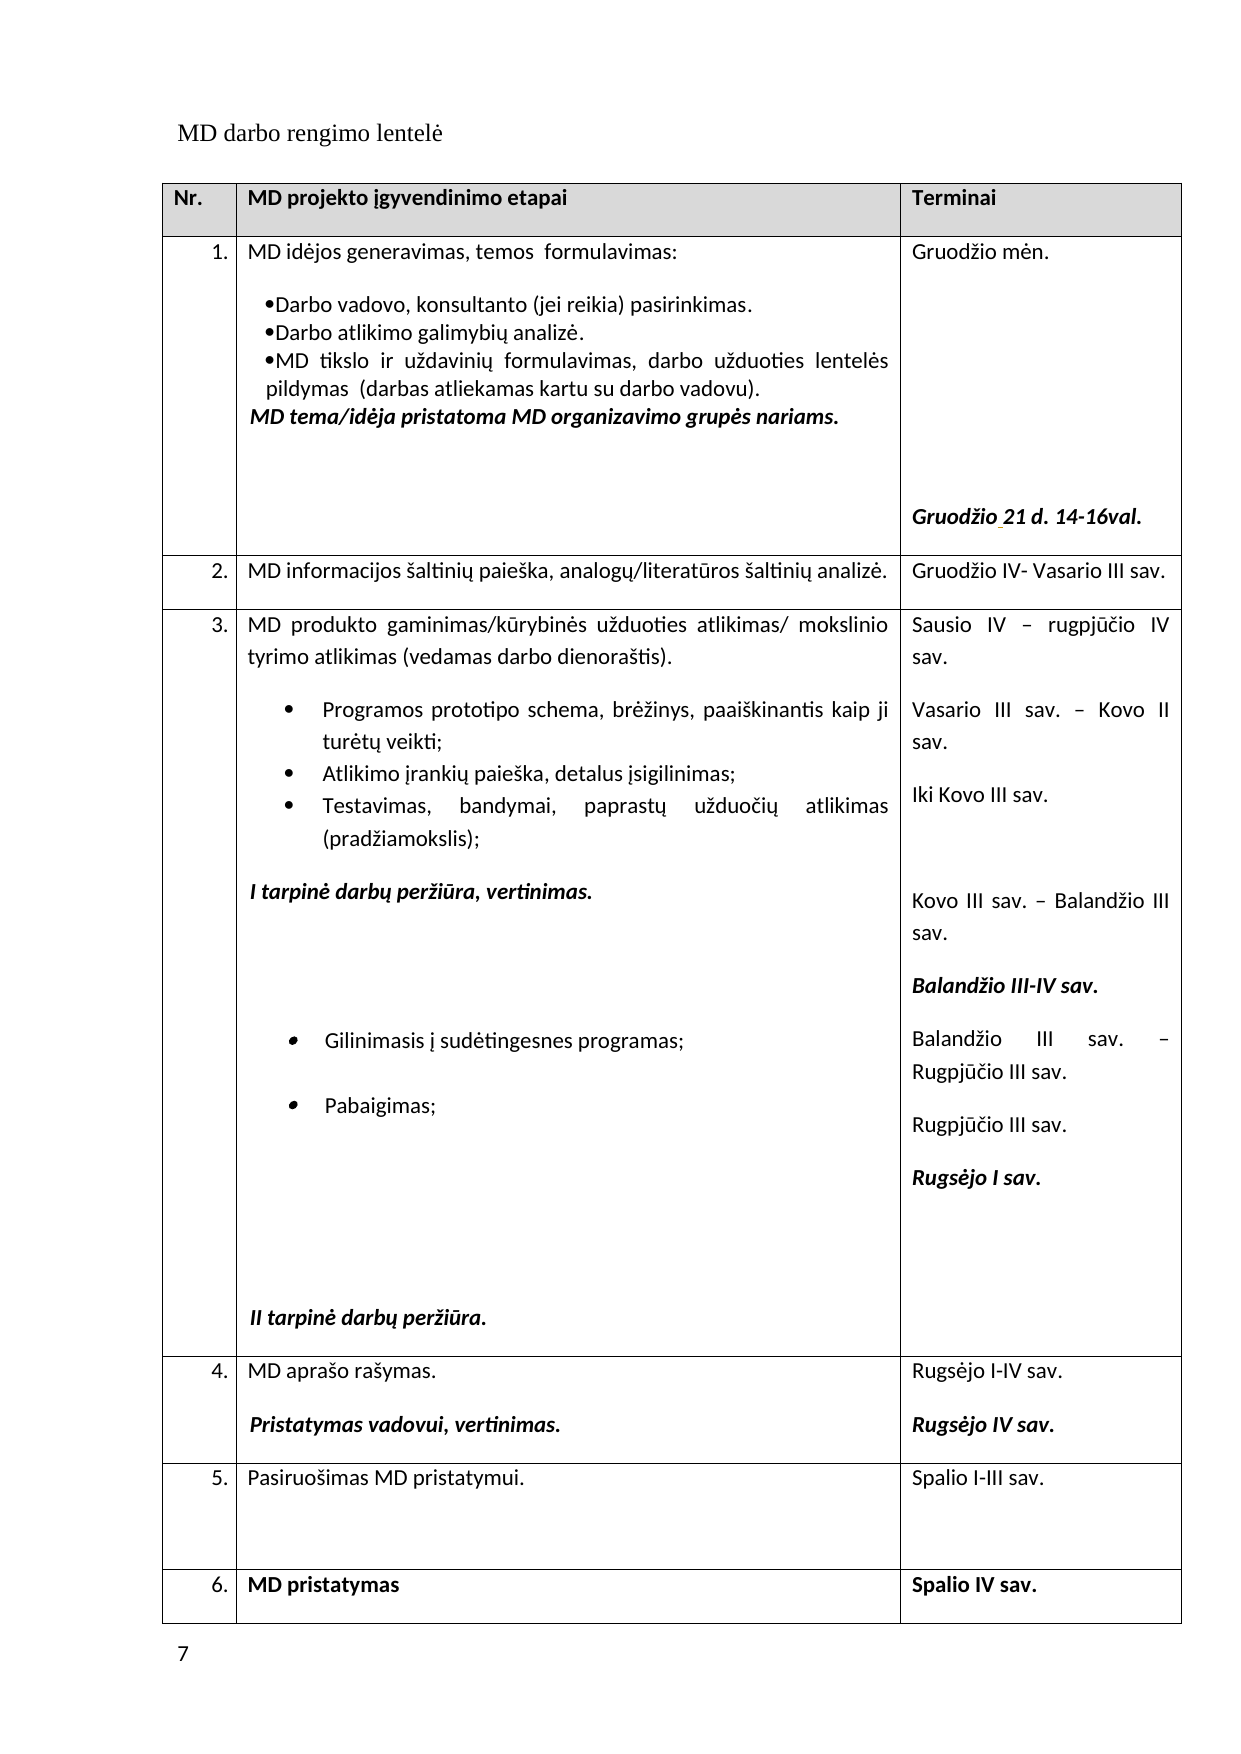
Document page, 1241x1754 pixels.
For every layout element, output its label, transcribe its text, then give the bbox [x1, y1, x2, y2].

table_cell [163, 1570, 236, 1623]
table_header MD projekto įgyvendinimo etapai [237, 184, 900, 236]
table_cell [163, 610, 236, 1356]
table_cell MD informacijos šaltinių paieška, analogų/literatūros šaltinių analizė. [237, 556, 900, 609]
table_cell Spalio I-III sav. [901, 1464, 1181, 1569]
table_cell Gruodžio mėn. Gruodžio21 d. 14-16val. [901, 237, 1181, 555]
text MD darbo rengimo lentelė [177, 118, 1122, 147]
table_header Nr. [163, 184, 236, 236]
table_cell MD aprašo rašymas. Pristatymas vadovui, vertinimas. [237, 1357, 900, 1462]
table_cell [163, 237, 236, 555]
table_cell [163, 1464, 236, 1569]
table_cell Gruodžio IV- Vasario III sav. [901, 556, 1181, 609]
table_cell MD pristatymas [237, 1570, 900, 1623]
table_cell Pasiruošimas MD pristatymui. [237, 1464, 900, 1569]
table_cell MD idėjos generavimas, temos formulavimas: Darbo vadovo, konsultanto (jei reikia) pasirinkimas. Darbo atlikimo galimybių analizė. MD tikslo ir uždavinių formulavimas, darbo užduoties lentelės pildymas (darbas atliekamas kartu su darbo vadovu). MD tema/idėja pristatoma MD organizavimo grupės nariams. [237, 237, 900, 555]
table_header Terminai [901, 184, 1181, 236]
table_cell Spalio IV sav. [901, 1570, 1181, 1623]
table_cell MD produkto gaminimas/kūrybinės užduoties atlikimas/ mokslinio tyrimo atlikimas (vedamas darbo dienoraštis). Programos prototipo schema, brėžinys, paaiškinantis kaip ji turėtų veikti; Atlikimo įrankių paieška, detalus įsigilinimas; Testavimas, bandymai, paprastų užduočių atlikimas (pradžiamokslis); I tarpinė darbų peržiūra, vertinimas. Gilinimasis į sudėtingesnes programas; Pabaigimas; II tarpinė darbų peržiūra. [237, 610, 900, 1356]
table_cell [163, 1357, 236, 1462]
table_cell Rugsėjo I-IV sav. Rugsėjo IV sav. [901, 1357, 1181, 1462]
table_cell Sausio IV – rugpjūčio IV sav. Vasario III sav. – Kovo II sav. Iki Kovo III sav. Kovo III sav. – Balandžio III sav. Balandžio III-IV sav. Balandžio III sav. – Rugpjūčio III sav. Rugpjūčio III sav. Rugsėjo I sav. [901, 610, 1181, 1356]
table_cell [163, 556, 236, 609]
